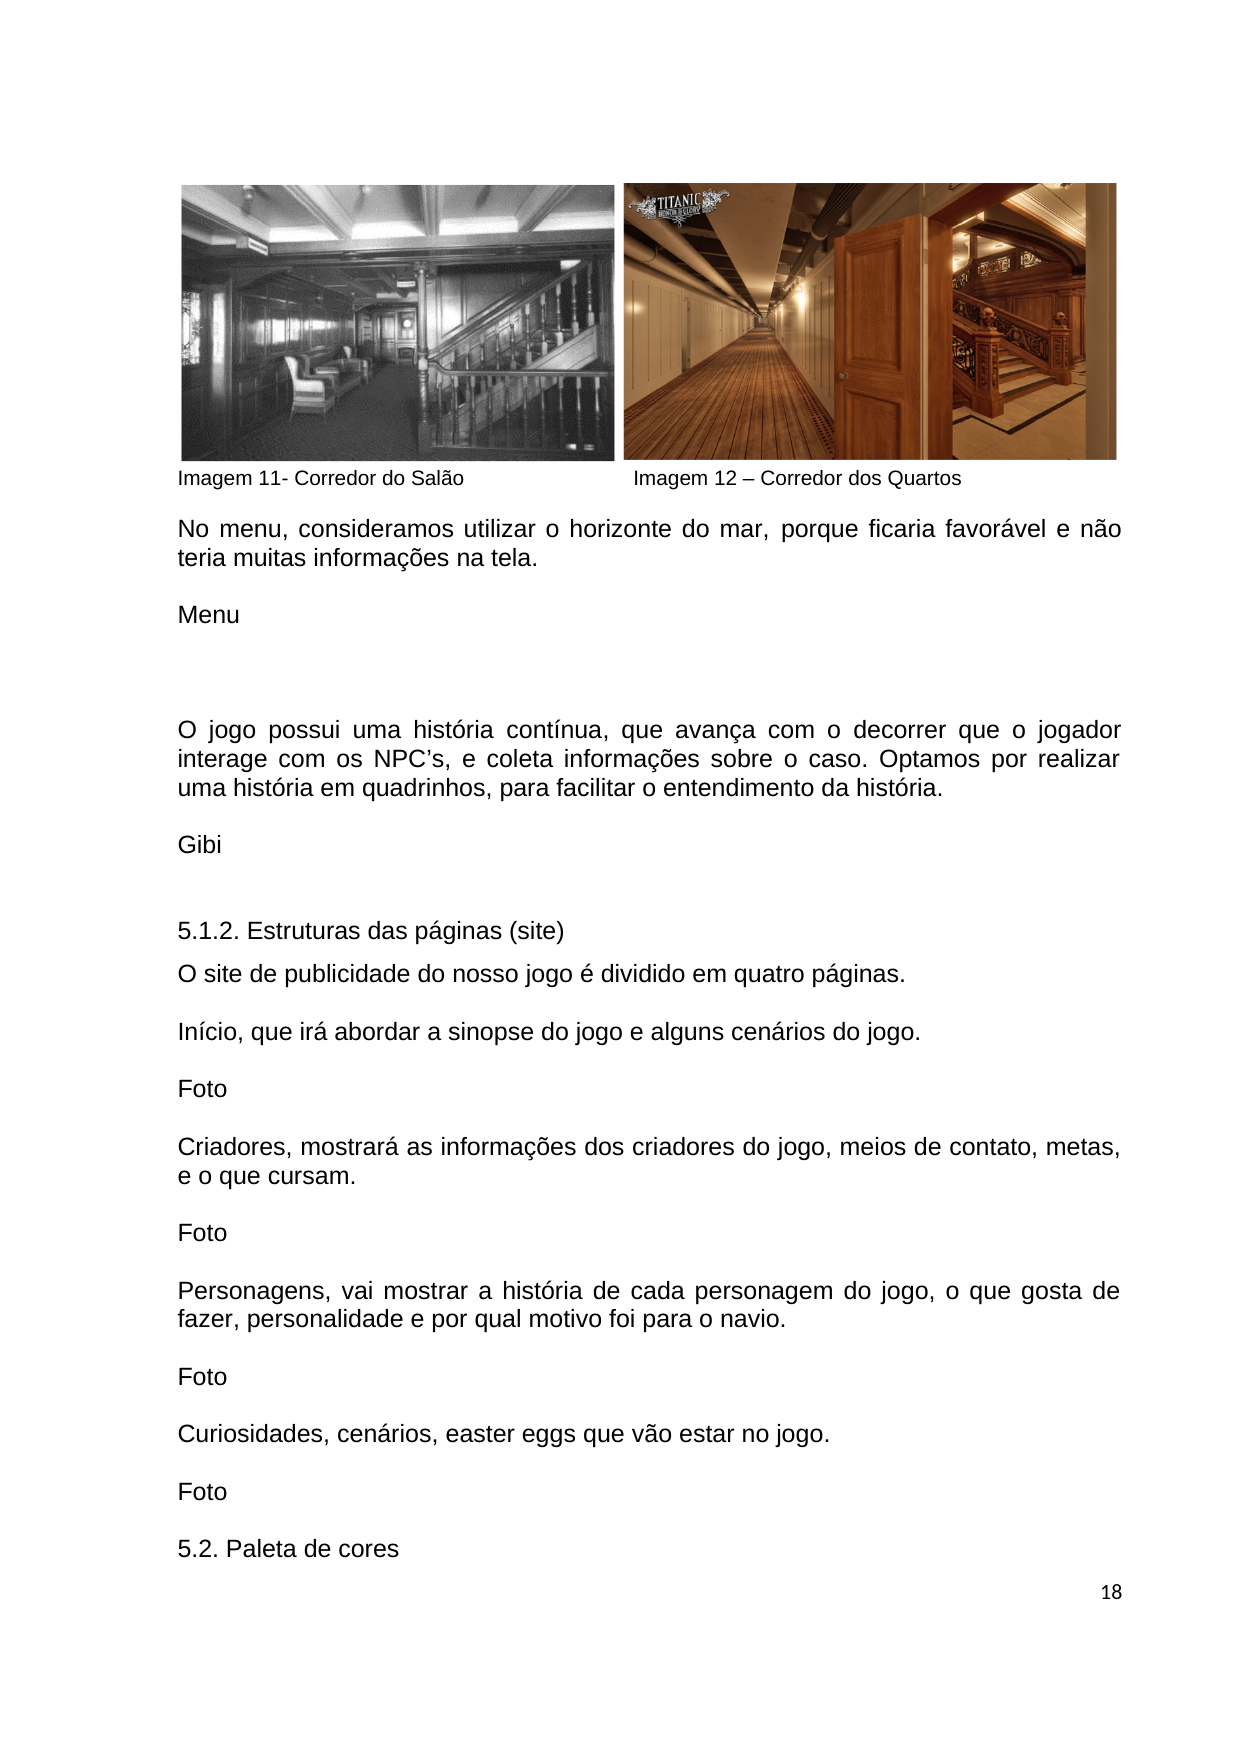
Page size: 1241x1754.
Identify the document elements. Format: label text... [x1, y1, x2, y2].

text Foto [177, 1074, 1122, 1103]
text Foto [177, 1218, 1122, 1247]
text Início, que irá abordar a sinopse do jogo e alguns cenários do jogo. [177, 1017, 1122, 1046]
text Foto [177, 1362, 1122, 1391]
text No menu, consideramos utilizar o horizonte do mar, porque ficaria favorável e não teria muitas informações na tela. [177, 514, 1122, 571]
text Menu [177, 600, 1122, 629]
text Foto [177, 1477, 1122, 1506]
text Curiosidades, cenários, easter eggs que vão estar no jogo. [177, 1419, 1122, 1448]
text Imagem 11- Corredor do Salão Imagem 12 – Corredor dos Quartos [177, 466, 1122, 490]
text 5.2. Paleta de cores [177, 1534, 1122, 1563]
picture [177, 177, 1119, 466]
text Criadores, mostrará as informações dos criadores do jogo, meios de contato, metas, e o que cursam. [177, 1132, 1122, 1189]
text O site de publicidade do nosso jogo é dividido em quatro páginas. [177, 959, 1122, 988]
text 5.1.2. Estruturas das páginas (site) [177, 916, 1122, 945]
text Personagens, vai mostrar a história de cada personagem do jogo, o que gosta de fazer, personalidade e por qual motivo foi para o navio. [177, 1276, 1122, 1333]
text O jogo possui uma história contínua, que avança com o decorrer que o jogador interage com os NPC’s, e coleta informações sobre o caso. Optamos por realizar uma história em quadrinhos, para facilitar o entendimento da história. [177, 715, 1122, 801]
text Gibi [177, 830, 1122, 859]
